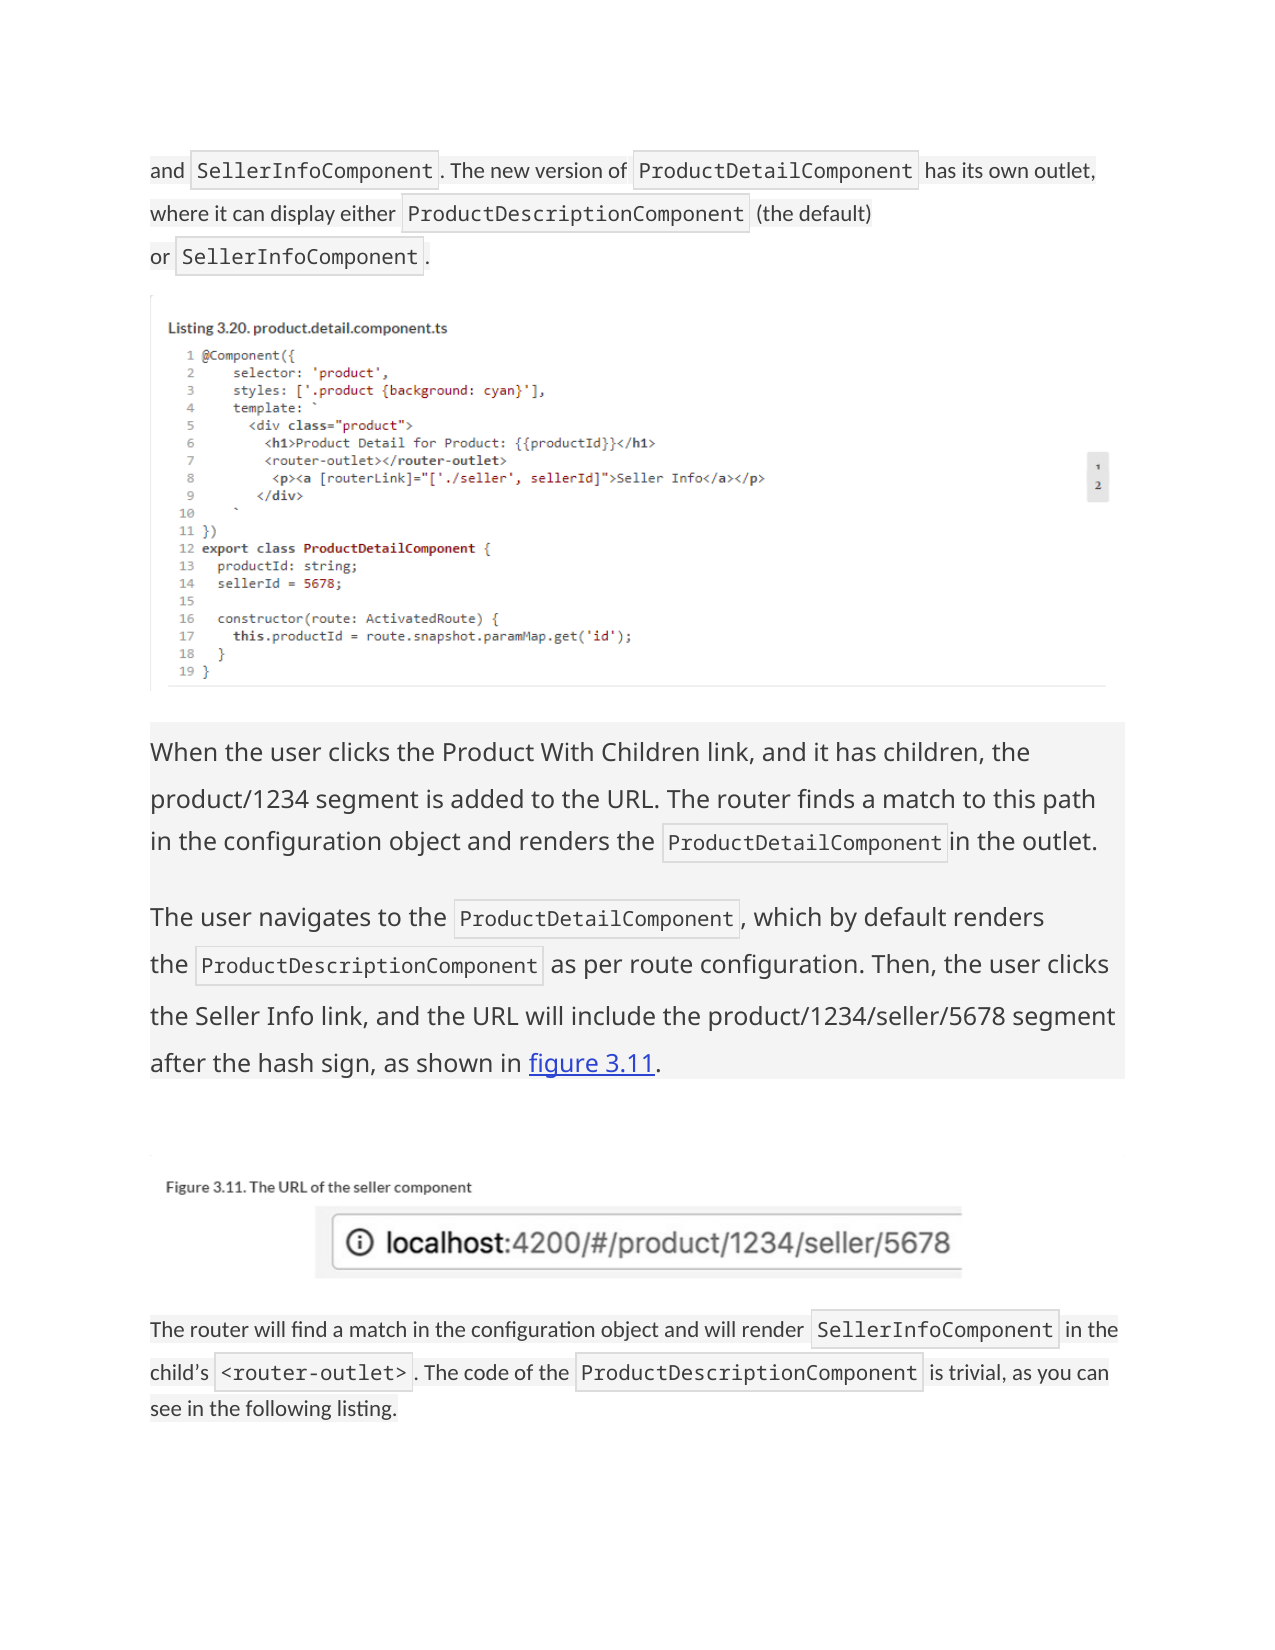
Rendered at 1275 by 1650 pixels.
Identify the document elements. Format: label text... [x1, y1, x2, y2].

text When the user clicks the Product With Children link, and it has children, the product/1234 segment is added to the URL. The router finds a match to this path in the configuration object and renders the ProductDetailComponentin the outlet. [150, 722, 1125, 863]
picture [150, 295, 1125, 691]
picture [150, 1155, 1125, 1291]
text The router will find a match in the configuration object and will render SellerInfoComponent in the child’s <router-outlet>. The code of the ProductDescriptionComponent is trivial, as you can see in the following listing. [150, 1309, 1125, 1422]
text The user navigates to the ProductDetailComponent, which by default renders the ProductDescriptionComponent as per route configuration. Then, the user clicks the Seller Info link, and the URL will include the product/1234/seller/5678 segment after the hash sign, as shown in figure 3.11. [150, 892, 1125, 1079]
